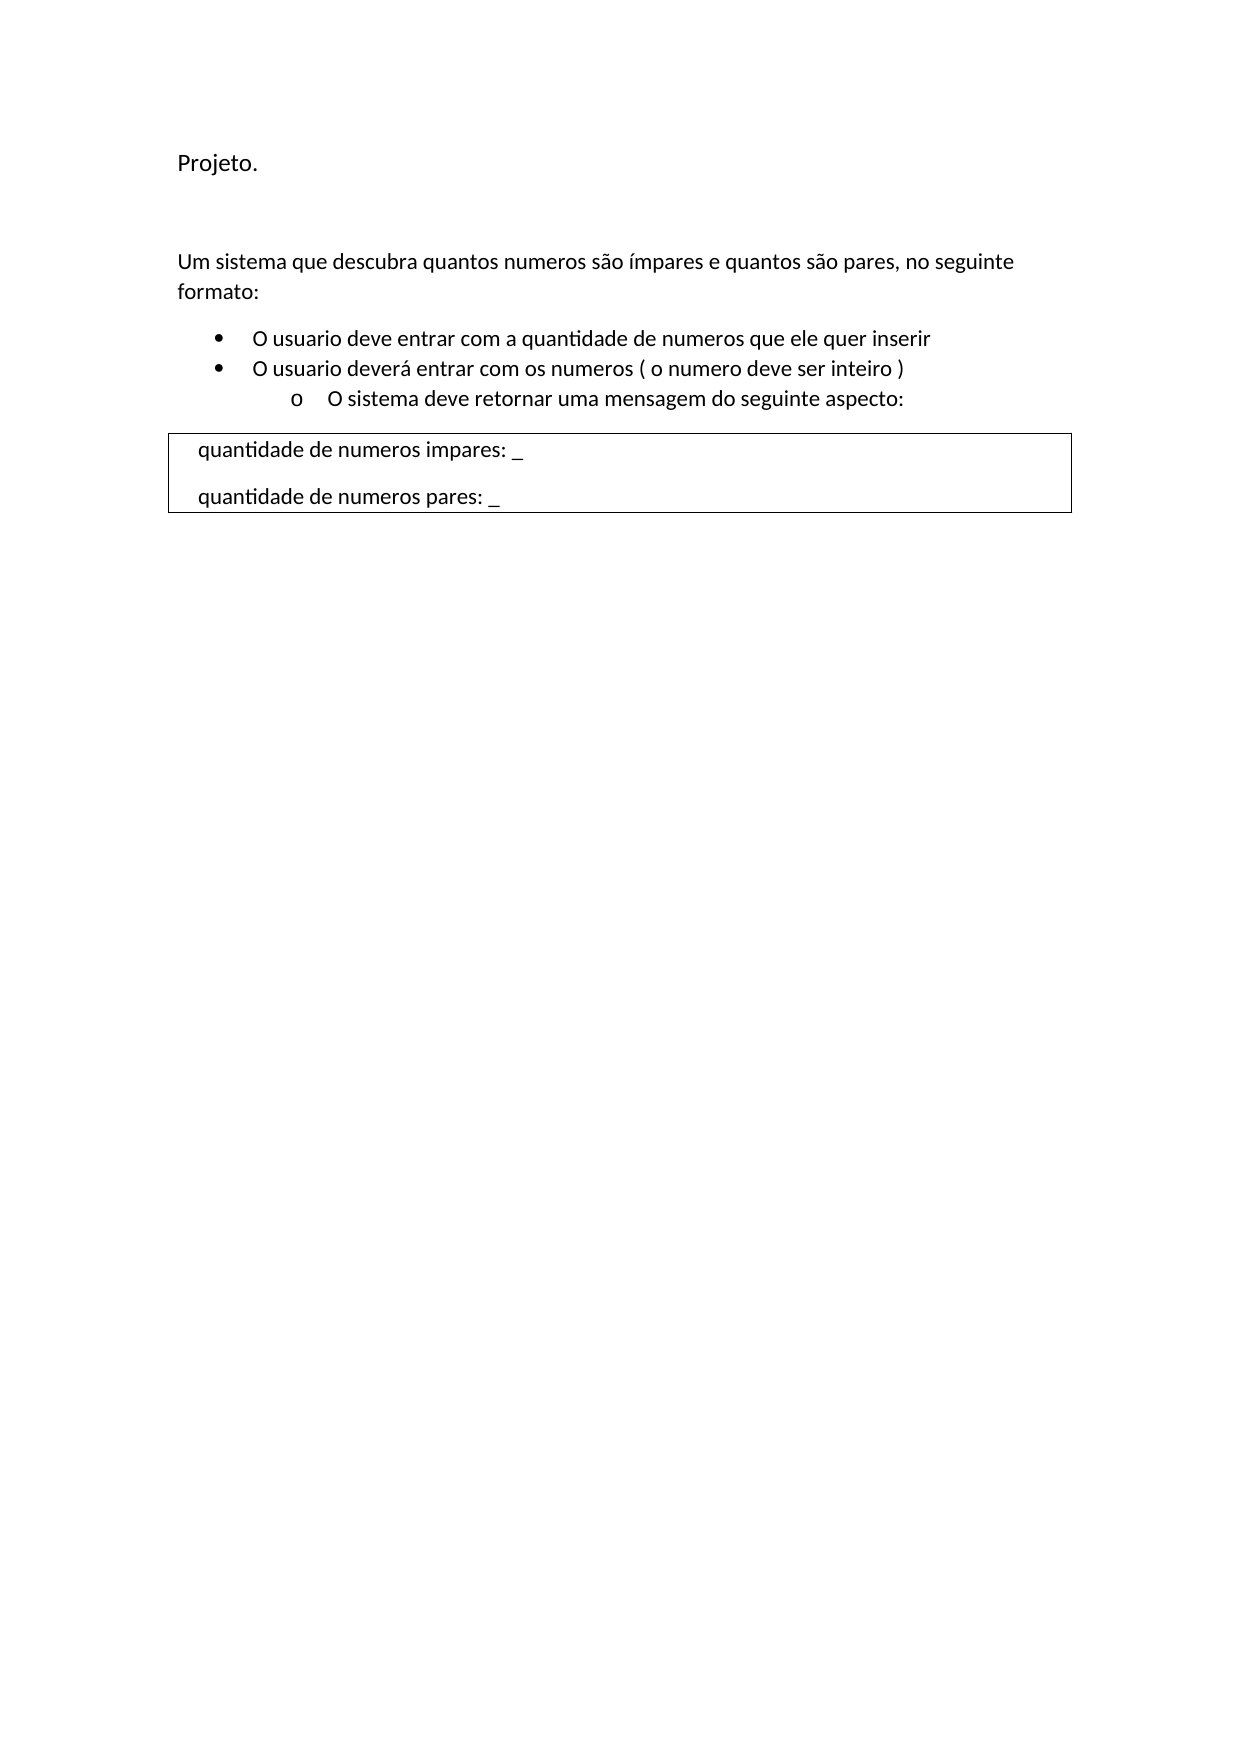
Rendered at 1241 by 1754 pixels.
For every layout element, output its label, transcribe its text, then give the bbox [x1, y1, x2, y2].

list O usuario deverá entrar com os numeros ( o numero deve ser inteiro ) [215, 354, 1063, 382]
text Um sistema que descubra quantos numeros são ímpares e quantos são pares, no seguinte formato: [177, 247, 1063, 305]
list O usuario deve entrar com a quantidade de numeros que ele quer inserir [215, 324, 1063, 352]
text quantidade de numeros pares: _ [169, 479, 1071, 512]
list O sistema deve retornar uma mensagem do seguinte aspecto: [290, 384, 1063, 413]
text Projeto. [177, 148, 1063, 178]
text quantidade de numeros impares: _ [169, 434, 1071, 463]
